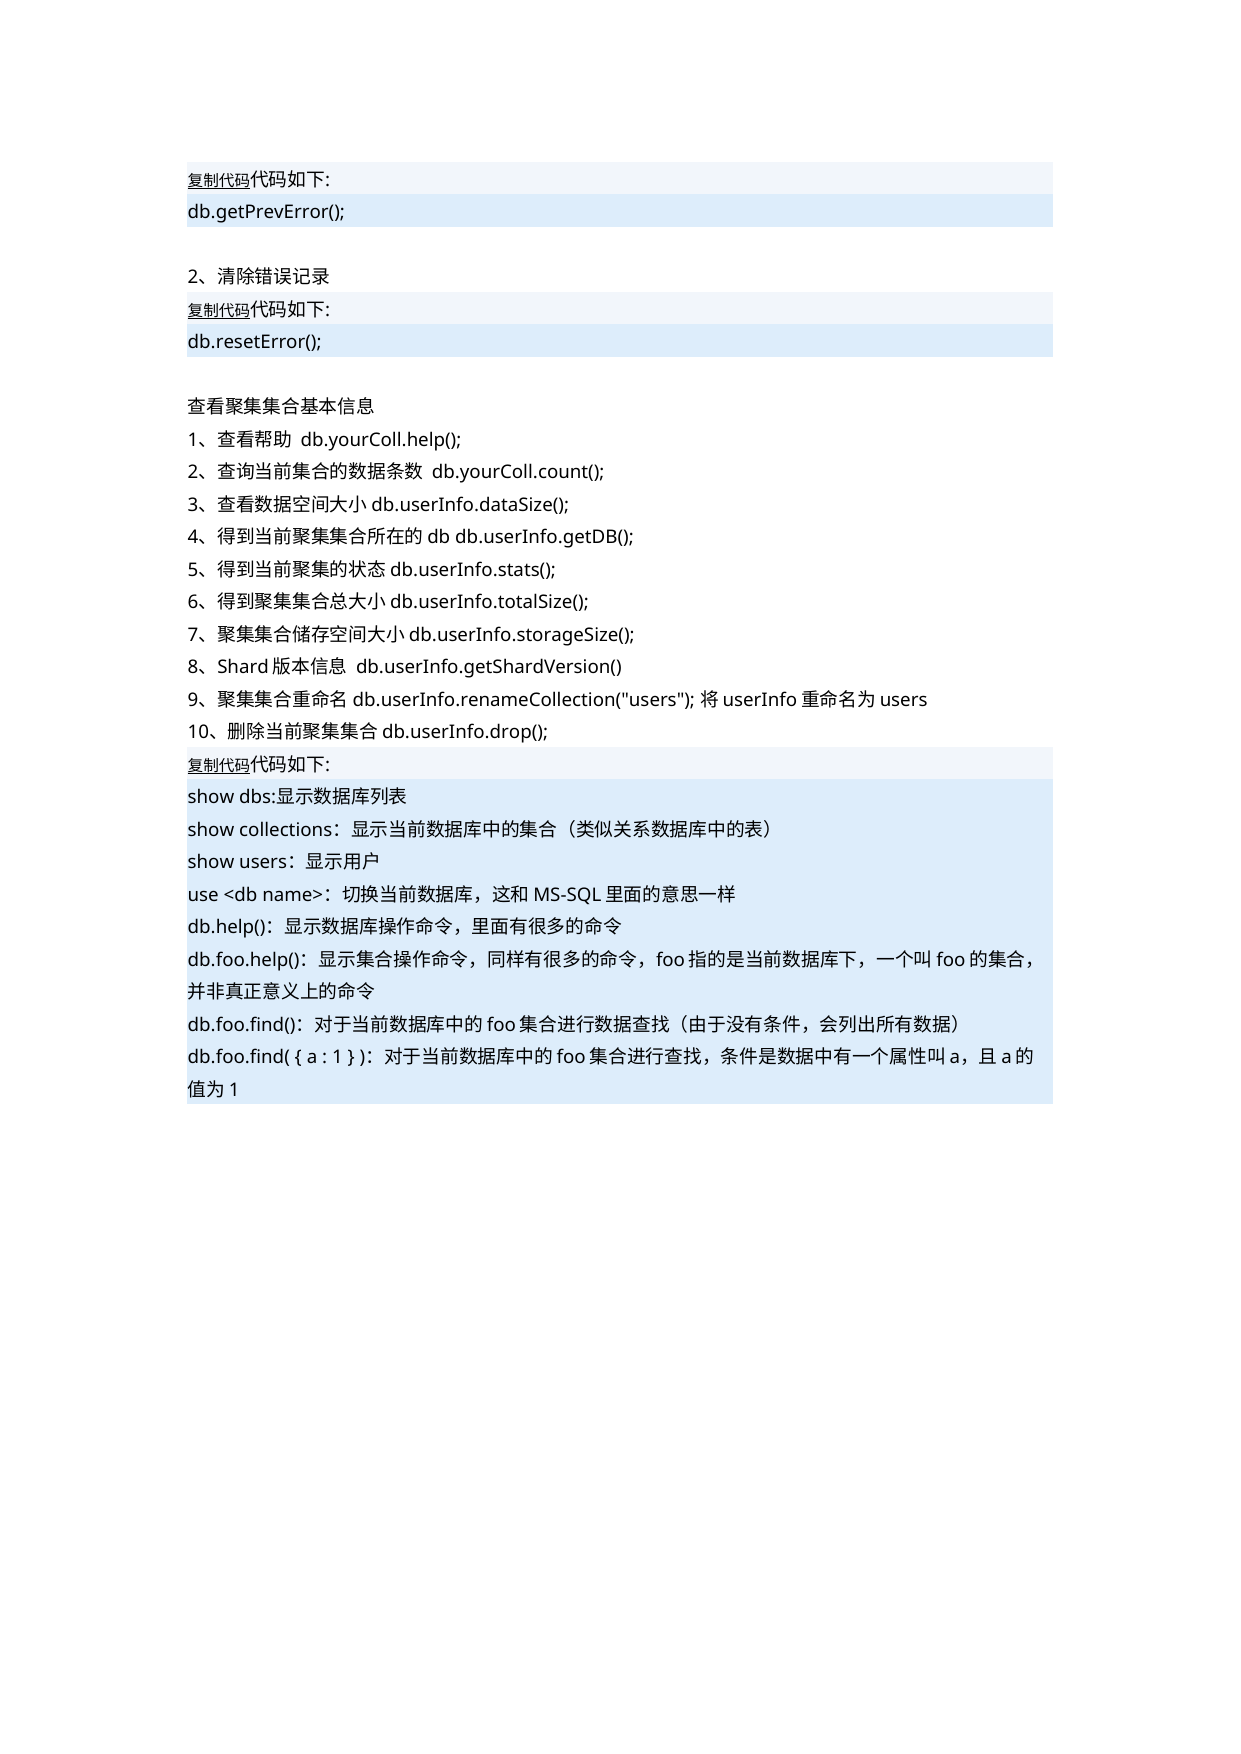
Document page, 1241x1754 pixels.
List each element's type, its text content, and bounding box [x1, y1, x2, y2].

text 复制代码代码如下: [187, 292, 1053, 324]
text db.resetError(); [187, 324, 1053, 357]
text 2、清除错误记录 [187, 227, 1053, 292]
text 查看聚集集合基本信息 1、查看帮助 db.yourColl.help(); 2、查询当前集合的数据条数 db.yourColl.count(); 3、查看数据空间大小 db.userInfo.dataSize(); 4、得到当前聚集集合所在的db db.userInfo.getDB(); 5、得到当前聚集的状态 db.userInfo.stats(); 6、得到聚集集合总大小 db.userInfo.totalSize(); 7、聚集集合储存空间大小 db.userInfo.storageSize(); 8、Shard版本信息 db.userInfo.getShardVersion() 9、聚集集合重命名 db.userInfo.renameCollection("users"); 将userInfo重命名为users 10、删除当前聚集集合 db.userInfo.drop(); [187, 357, 1053, 747]
text db.getPrevError(); [187, 194, 1053, 227]
text 复制代码代码如下: [187, 747, 1053, 779]
text show dbs:显示数据库列表 show collections：显示当前数据库中的集合（类似关系数据库中的表） show users：显示用户 use <db name>：切换当前数据库，这和MS-SQL里面的意思一样 db.help()：显示数据库操作命令，里面有很多的命令 db.foo.help()：显示集合操作命令，同样有很多的命令，foo指的是当前数据库下，一个叫foo的集合，并非真正意义上的命令 db.foo.find()：对于当前数据库中的foo集合进行数据查找（由于没有条件，会列出所有数据） db.foo.find( { a : 1 } )：对于当前数据库中的foo集合进行查找，条件是数据中有一个属性叫a，且a的值为1 [187, 779, 1053, 1104]
text 复制代码代码如下: [187, 162, 1053, 194]
